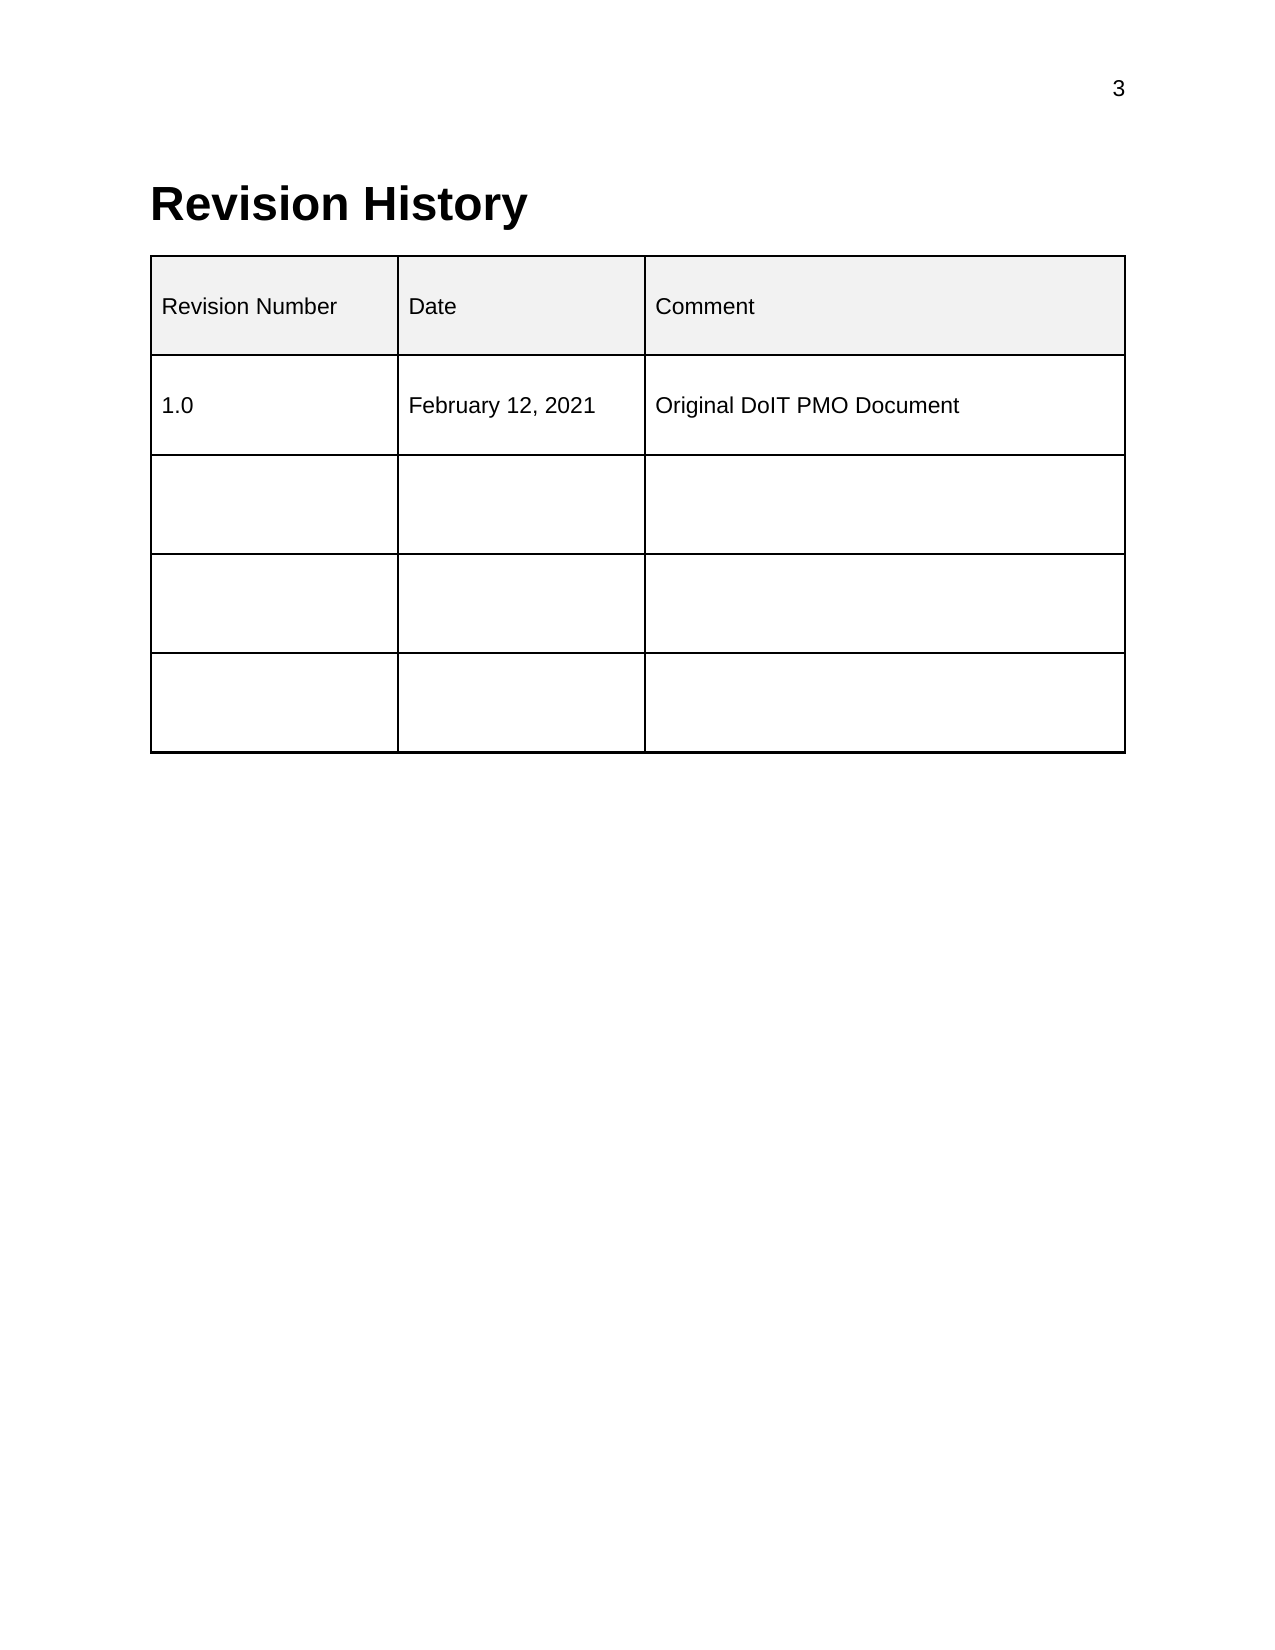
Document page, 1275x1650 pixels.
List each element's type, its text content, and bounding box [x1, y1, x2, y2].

table_header Comment [646, 257, 1124, 354]
table_cell February 12, 2021 [399, 356, 644, 454]
table_cell [152, 654, 397, 751]
table_cell [152, 456, 397, 553]
table_cell [646, 654, 1124, 751]
table_cell [399, 555, 644, 652]
table_header Revision Number [152, 257, 397, 354]
table_cell Original DoIT PMO Document [646, 356, 1124, 454]
table_header Date [399, 257, 644, 354]
table_cell [152, 555, 397, 652]
table_cell [646, 555, 1124, 652]
text Revision History [150, 175, 1125, 230]
table_cell [399, 654, 644, 751]
table_cell [399, 456, 644, 553]
table_cell [646, 456, 1124, 553]
table_cell 1.0 [152, 356, 397, 454]
